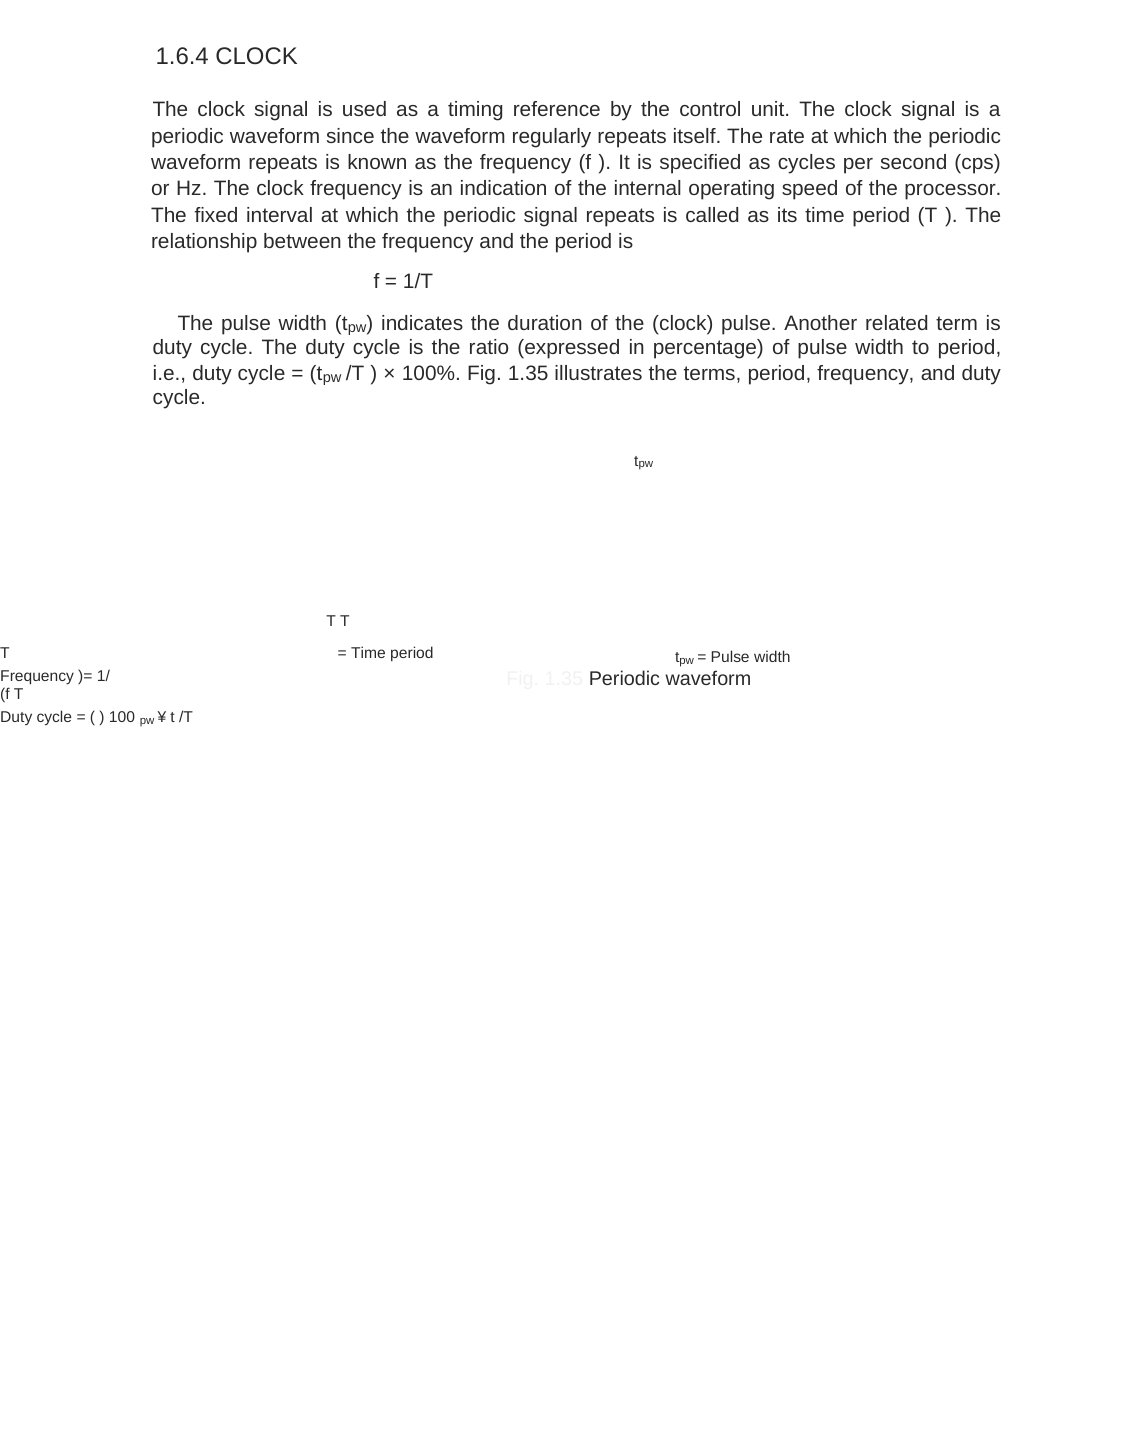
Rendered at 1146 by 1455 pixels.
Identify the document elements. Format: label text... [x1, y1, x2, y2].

text Frequency )= 1/ [0, 667, 506, 685]
text Fig. 1.35 Periodic waveform [506, 667, 1012, 689]
text = Time period [337, 644, 675, 662]
text (f T [0, 685, 506, 703]
text f = 1/T [373, 269, 1012, 293]
text 1.6.4 CLOCK [155, 42, 1012, 69]
text Duty cycle = ( ) 100 pw ¥ t /T [0, 704, 506, 727]
text The clock signal is used as a timing reference by the control unit. The clock signal is a periodic waveform since the waveform regularly repeats itself. The rate at which the periodic waveform repeats is known as the frequency (f ). It is specified as cycles per second (cps) or Hz. The clock frequency is an indication of the internal operating speed of the processor. The fixed interval at which the periodic signal repeats is called as its time period (T ). The relationship between the frequency and the period is [151, 97, 1002, 253]
text T [0, 644, 337, 662]
text tpw = Pulse width [675, 644, 1012, 667]
text tpw [0, 447, 653, 470]
text T T [326, 612, 1012, 629]
text The pulse width (tpw) indicates the duration of the (clock) pulse. Another related term is duty cycle. The duty cycle is the ratio (expressed in percentage) of pulse width to period, i.e., duty cycle = (tpw /T ) × 100%. Fig. 1.35 illustrates the terms, period, frequency, and duty cycle. [152, 308, 1002, 409]
